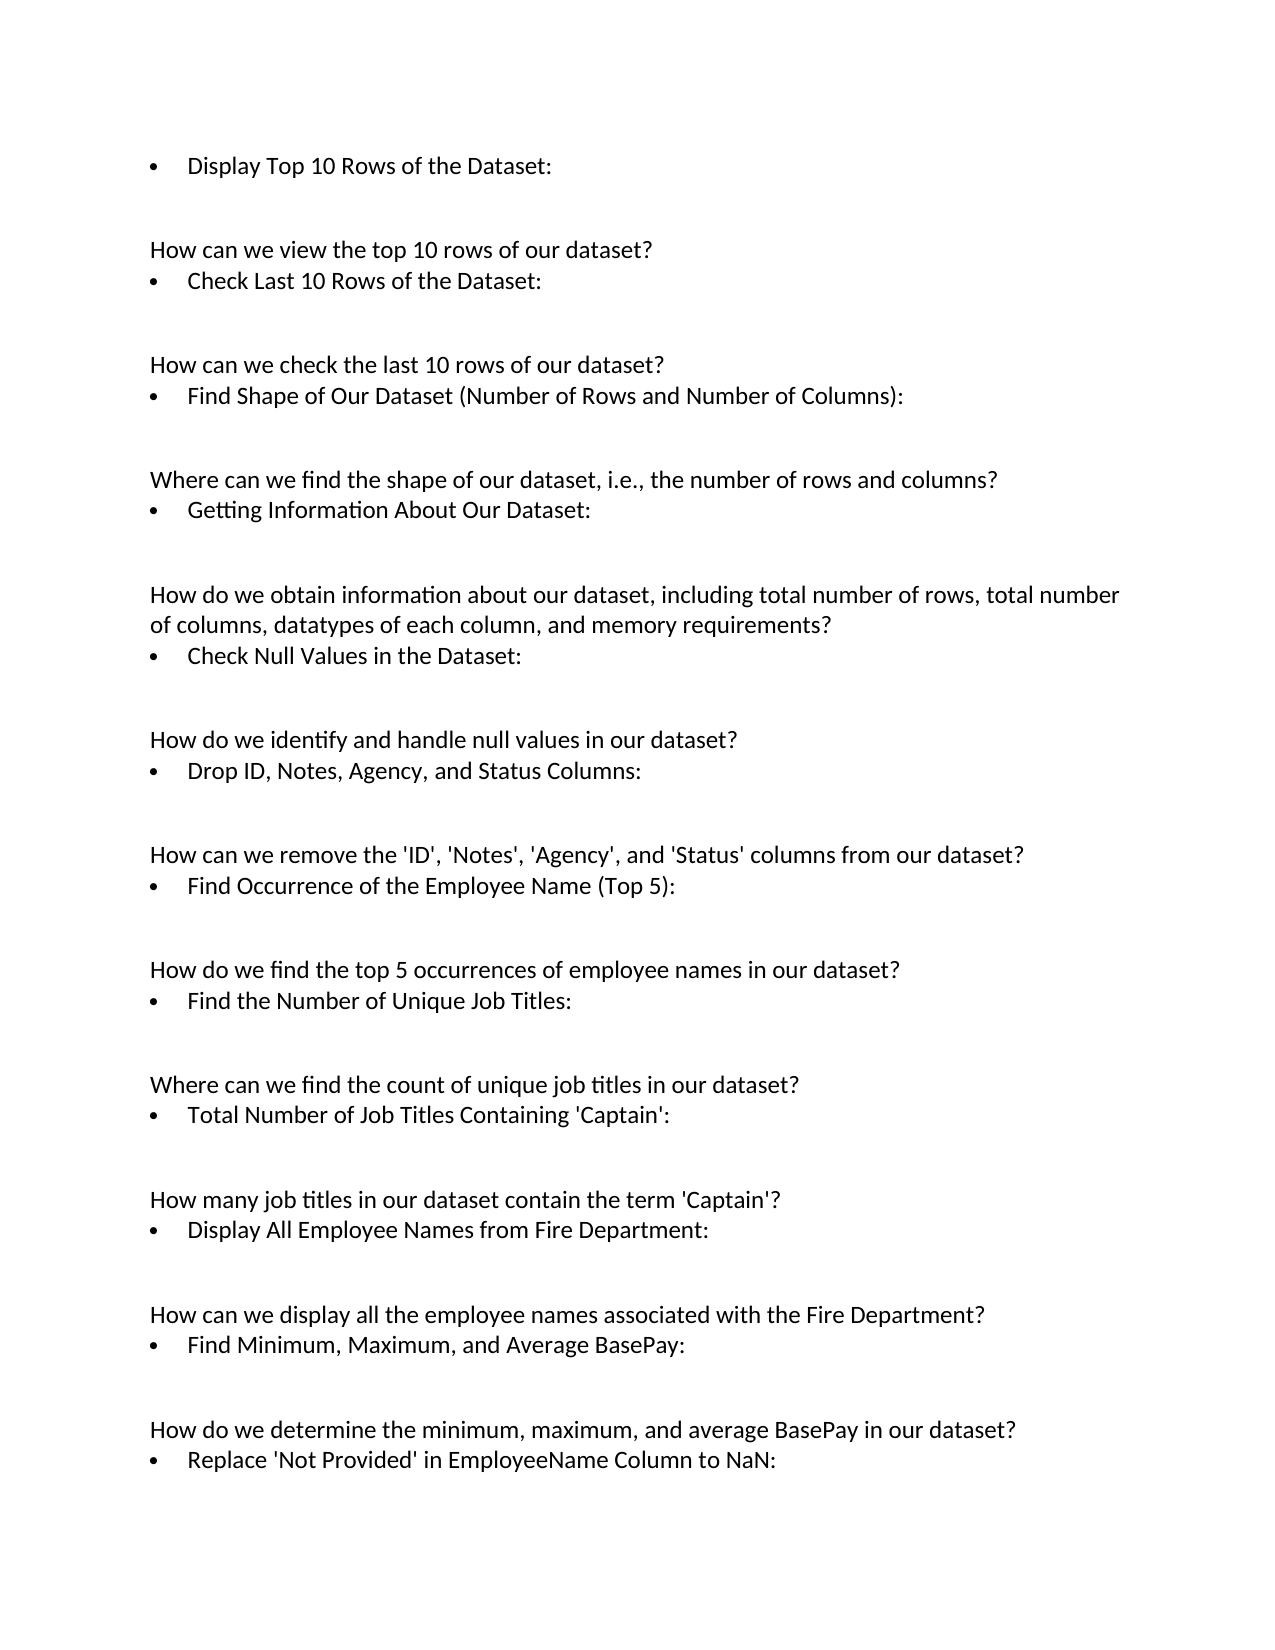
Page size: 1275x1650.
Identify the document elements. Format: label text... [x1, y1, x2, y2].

text How can we display all the employee names associated with the Fire Department? [150, 1299, 1125, 1329]
list Replace 'Not Provided' in EmployeeName Column to NaN: [150, 1444, 1125, 1475]
list Find Shape of Our Dataset (Number of Rows and Number of Columns): [150, 380, 1125, 410]
list Display All Employee Names from Fire Department: [150, 1214, 1125, 1245]
list Total Number of Job Titles Containing 'Captain': [150, 1100, 1125, 1130]
list Check Null Values in the Dataset: [150, 640, 1125, 671]
text Where can we find the count of unique job titles in our dataset? [150, 1069, 1125, 1100]
text How do we determine the minimum, maximum, and average BasePay in our dataset? [150, 1414, 1125, 1444]
text How do we obtain information about our dataset, including total number of rows, total number of columns, datatypes of each column, and memory requirements? [150, 579, 1125, 640]
list Display Top 10 Rows of the Dataset: [150, 150, 1125, 181]
list Drop ID, Notes, Agency, and Status Columns: [150, 755, 1125, 786]
text How can we check the last 10 rows of our dataset? [150, 349, 1125, 380]
text How do we identify and handle null values in our dataset? [150, 724, 1125, 755]
text How can we view the top 10 rows of our dataset? [150, 234, 1125, 265]
list Find the Number of Unique Job Titles: [150, 985, 1125, 1015]
text How do we find the top 5 occurrences of employee names in our dataset? [150, 954, 1125, 985]
list Find Minimum, Maximum, and Average BasePay: [150, 1329, 1125, 1360]
list Check Last 10 Rows of the Dataset: [150, 265, 1125, 295]
text How can we remove the 'ID', 'Notes', 'Agency', and 'Status' columns from our dataset? [150, 839, 1125, 870]
list Getting Information About Our Dataset: [150, 495, 1125, 525]
text Where can we find the shape of our dataset, i.e., the number of rows and columns? [150, 464, 1125, 495]
text How many job titles in our dataset contain the term 'Captain'? [150, 1184, 1125, 1214]
list Find Occurrence of the Employee Name (Top 5): [150, 870, 1125, 900]
